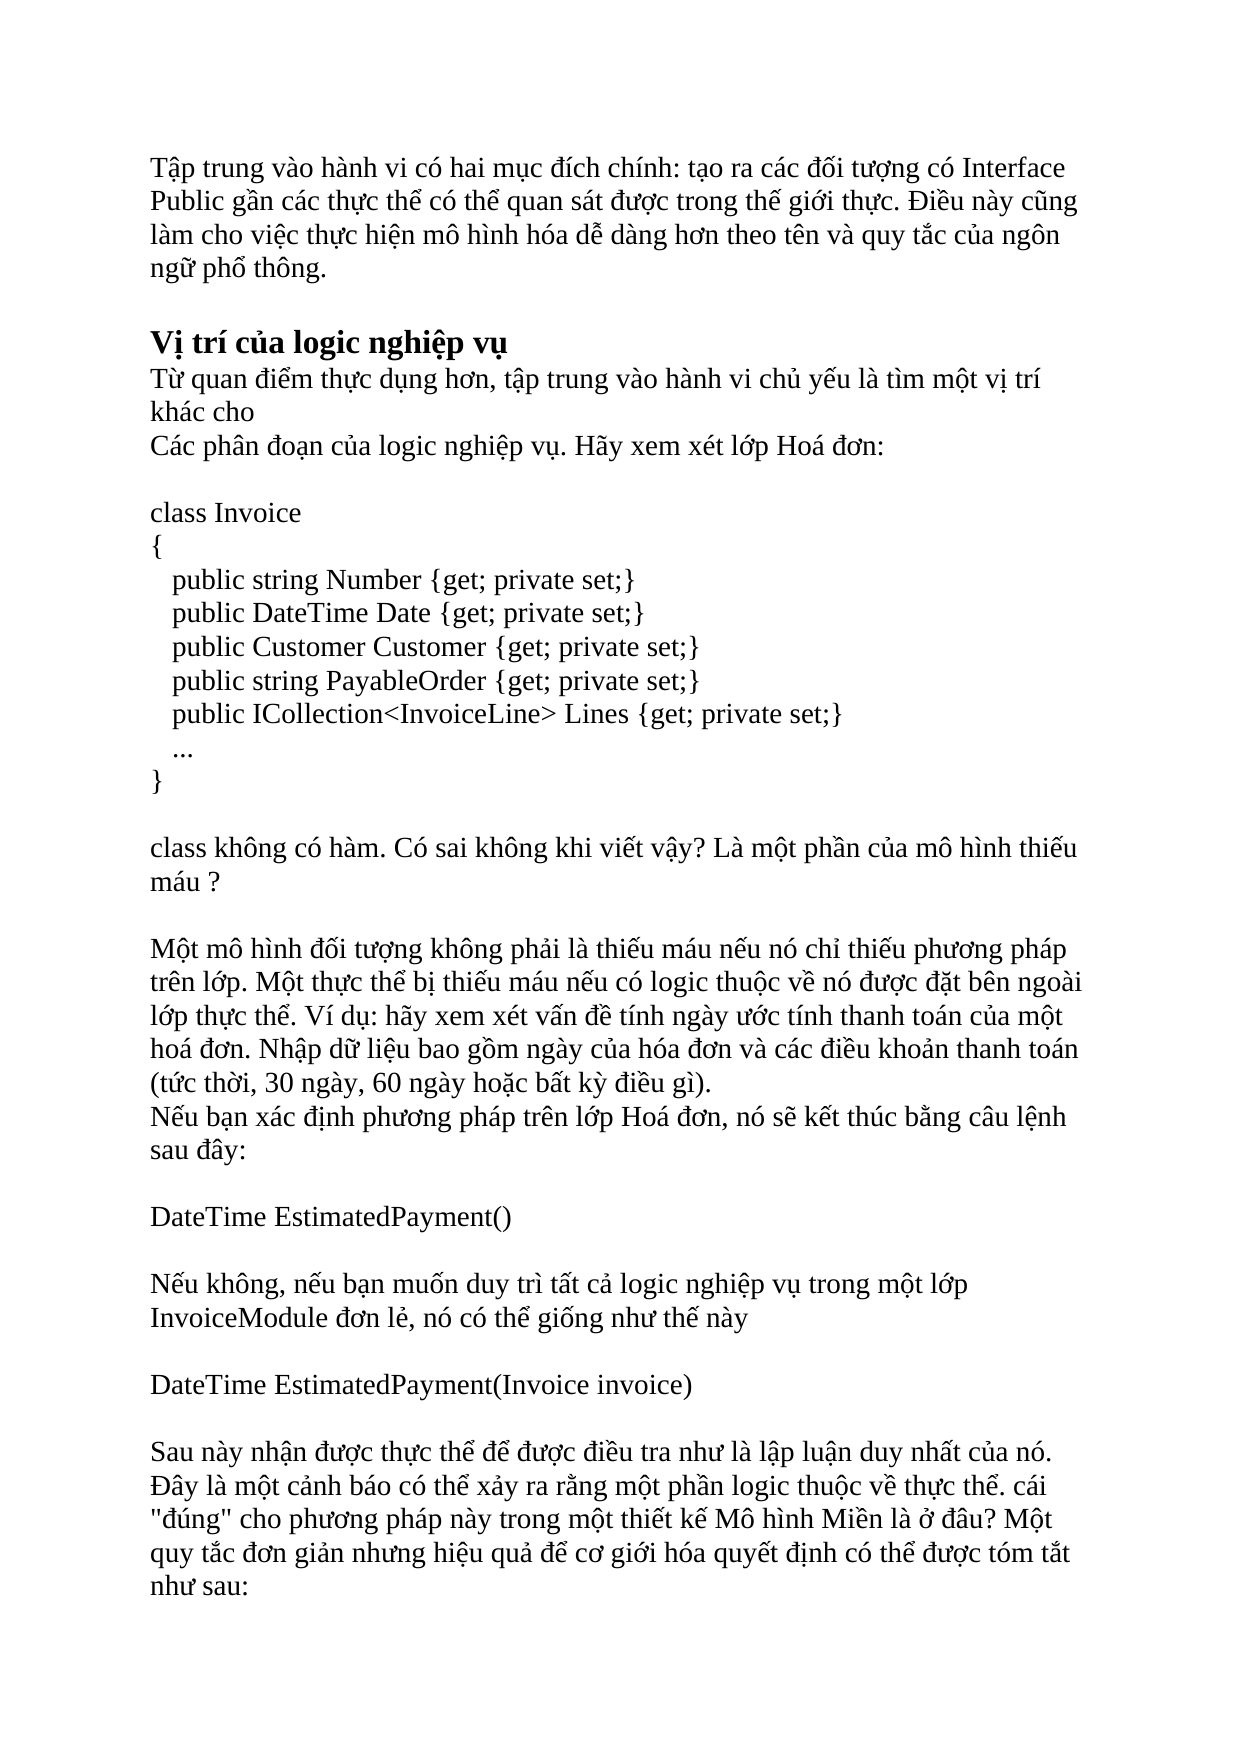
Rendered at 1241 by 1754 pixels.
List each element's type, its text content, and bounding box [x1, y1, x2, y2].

text { [150, 528, 1090, 562]
text Vị trí của logic nghiệp vụ [150, 322, 1090, 361]
text public string Number {get; private set;} [150, 562, 1090, 596]
text Một mô hình đối tượng không phải là thiếu máu nếu nó chỉ thiếu phương pháp trên lớp. Một thực thể bị thiếu máu nếu có logic thuộc về nó được đặt bên ngoài lớp thực thể. Ví dụ: hãy xem xét vấn đề tính ngày ước tính thanh toán của một hoá đơn. Nhập dữ liệu bao gồm ngày của hóa đơn và các điều khoản thanh toán (tức thời, 30 ngày, 60 ngày hoặc bất kỳ điều gì). [150, 931, 1090, 1099]
text class Invoice [150, 495, 1090, 528]
text Nếu bạn xác định phương pháp trên lớp Hoá đơn, nó sẽ kết thúc bằng câu lệnh sau đây: [150, 1099, 1090, 1166]
text public DateTime Date {get; private set;} [150, 596, 1090, 629]
text class không có hàm. Có sai không khi viết vậy? Là một phần của mô hình thiếu máu ? [150, 830, 1090, 897]
text Tập trung vào hành vi có hai mục đích chính: tạo ra các đối tượng có Interface Public gần các thực thể có thể quan sát được trong thế giới thực. Điều này cũng làm cho việc thực hiện mô hình hóa dễ dàng hơn theo tên và quy tắc của ngôn ngữ phổ thông. [150, 150, 1090, 284]
text } [150, 763, 1090, 797]
text Sau này nhận được thực thể để được điều tra như là lập luận duy nhất của nó. Đây là một cảnh báo có thể xảy ra rằng một phần logic thuộc về thực thể. cái "đúng" cho phương pháp này trong một thiết kế Mô hình Miền là ở đâu? Một quy tắc đơn giản nhưng hiệu quả để cơ giới hóa quyết định có thể được tóm tắt như sau: [150, 1434, 1090, 1602]
text DateTime EstimatedPayment() [150, 1199, 1090, 1233]
text ... [150, 730, 1090, 763]
text public ICollection<InvoiceLine> Lines {get; private set;} [150, 696, 1090, 730]
text Các phân đoạn của logic nghiệp vụ. Hãy xem xét lớp Hoá đơn: [150, 428, 1090, 461]
text Nếu không, nếu bạn muốn duy trì tất cả logic nghiệp vụ trong một lớp InvoiceModule đơn lẻ, nó có thể giống như thế này [150, 1266, 1090, 1333]
text Từ quan điểm thực dụng hơn, tập trung vào hành vi chủ yếu là tìm một vị trí khác cho [150, 361, 1090, 428]
text DateTime EstimatedPayment(Invoice invoice) [150, 1367, 1090, 1401]
text public string PayableOrder {get; private set;} [150, 663, 1090, 696]
text public Customer Customer {get; private set;} [150, 629, 1090, 663]
